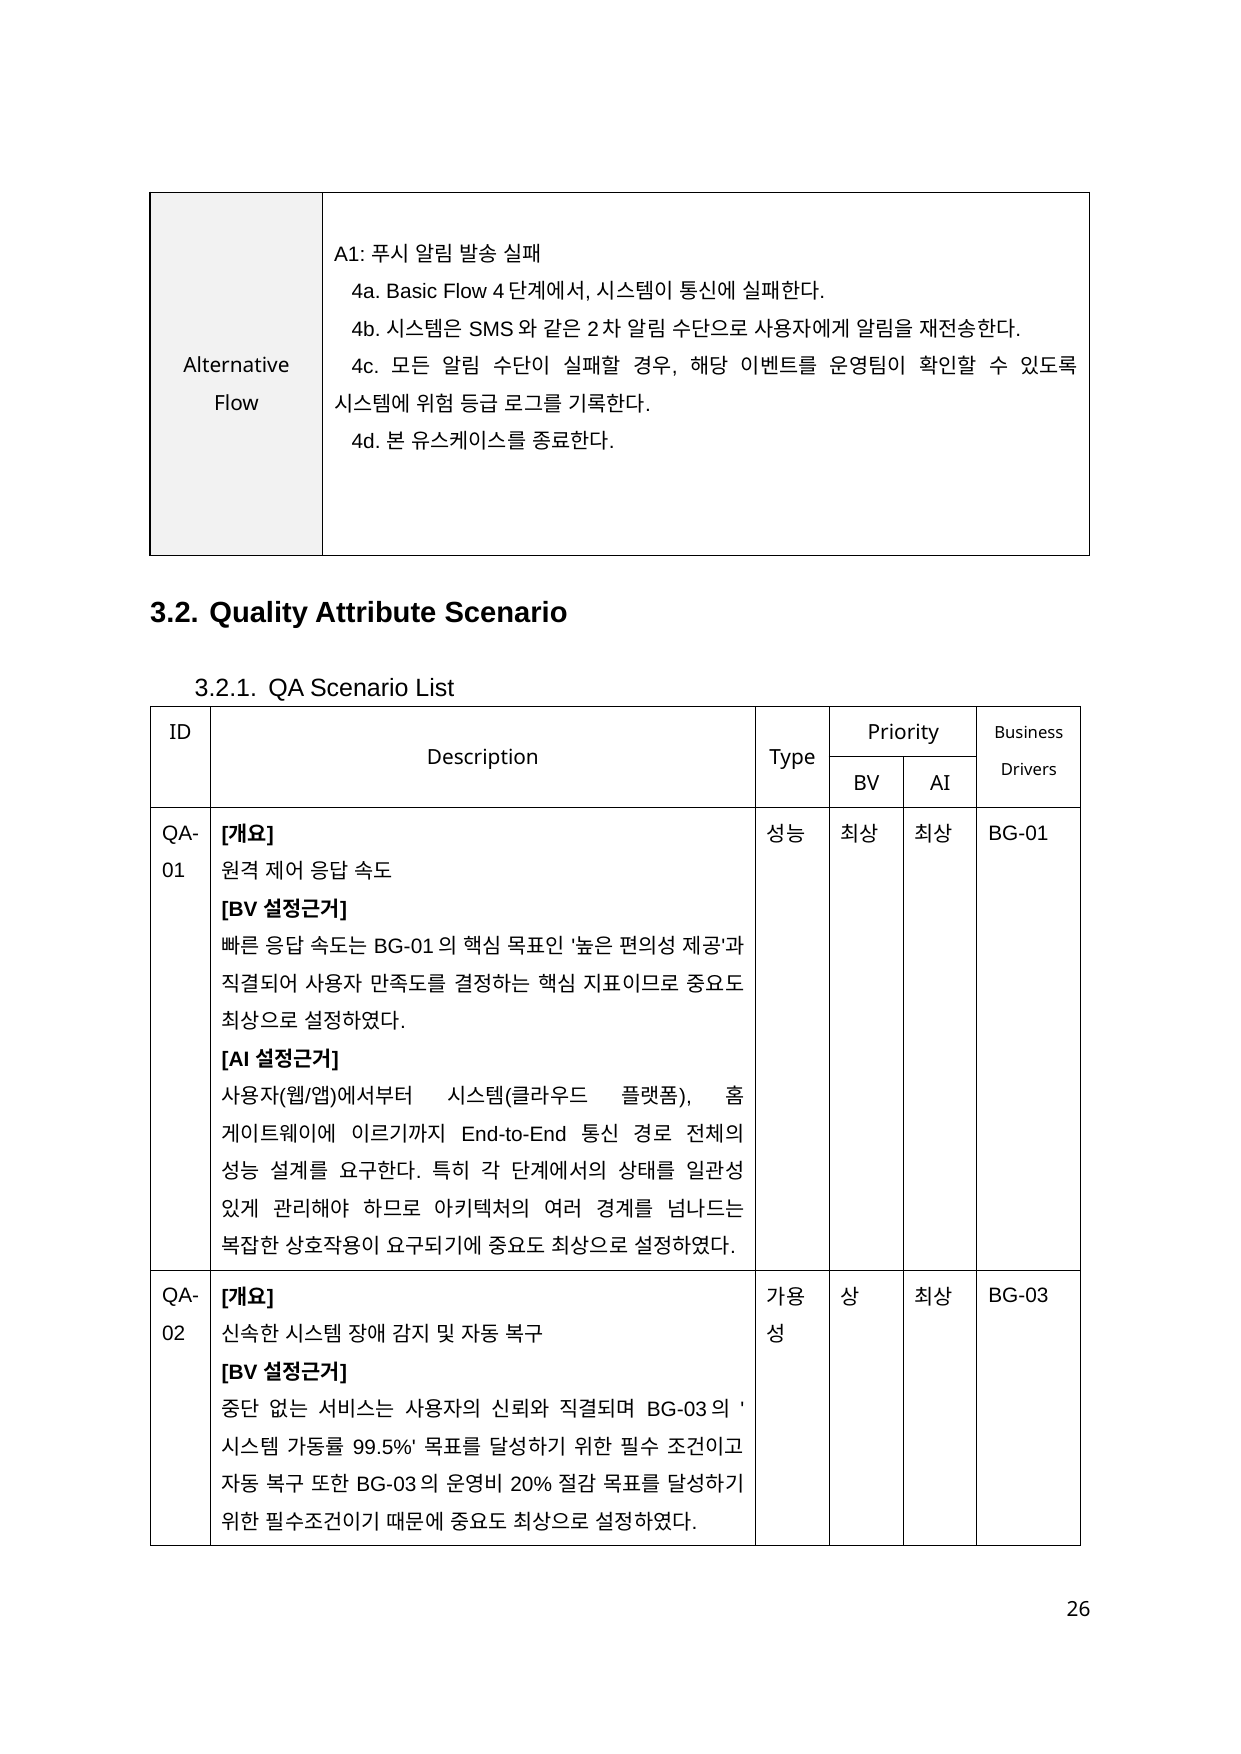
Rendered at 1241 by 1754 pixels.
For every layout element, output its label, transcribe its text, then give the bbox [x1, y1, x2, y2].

table_header Priority [830, 707, 976, 756]
subtitle Quality Attribute Scenario [150, 593, 1090, 631]
table_cell 최상 [904, 1271, 976, 1545]
table_cell BG-03 [977, 1271, 1080, 1545]
table_header ID [151, 707, 210, 807]
table_header Business Drivers [977, 707, 1080, 807]
table_cell [개요] 원격 제어 응답 속도 [BV 설정근거] 빠른 응답 속도는 BG-01의 핵심 목표인 '높은 편의성 제공'과 직결되어 사용자 만족도를 결정하는 핵심 지표이므로 중요도 최상으로 설정하였다. [AI 설정근거] 사용자(웹/앱)에서부터 시스템(클라우드 플랫폼), 홈 게이트웨이에 이르기까지 End-to-End 통신 경로 전체의 성능 설계를 요구한다. 특히 각 단계에서의 상태를 일관성 있게 관리해야 하므로 아키텍처의 여러 경계를 넘나드는 복잡한 상호작용이 요구되기에 중요도 최상으로 설정하였다. [211, 808, 755, 1269]
table_cell 성능 [756, 808, 829, 1269]
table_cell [211, 1271, 755, 1545]
table_cell A1: 푸시 알림 발송 실패 4a. Basic Flow 4단계에서, 시스템이 통신에 실패한다. 4b. 시스템은 SMS와 같은 2차 알림 수단으로 사용자에게 알림을 재전송한다. 4c. 모든 알림 수단이 실패할 경우, 해당 이벤트를 운영팀이 확인할 수 있도록 시스템에 위험 등급 로그를 기록한다. 4d. 본 유스케이스를 종료한다. [323, 193, 1089, 555]
table_cell 최상 [830, 808, 903, 1269]
table_cell BV [830, 757, 903, 807]
table_cell QA-02 [151, 1271, 210, 1545]
table_cell QA-01 [151, 808, 210, 1269]
table_cell AI [904, 757, 976, 807]
table_cell 상 [830, 1271, 903, 1545]
subtitle QA Scenario List [194, 668, 1090, 706]
table_cell 가용성 [756, 1271, 829, 1545]
table_cell BG-01 [977, 808, 1080, 1269]
table_header Type [756, 707, 829, 807]
table_header Description [211, 707, 755, 807]
table_cell 최상 [904, 808, 976, 1269]
table_cell Alternative Flow [151, 193, 322, 555]
